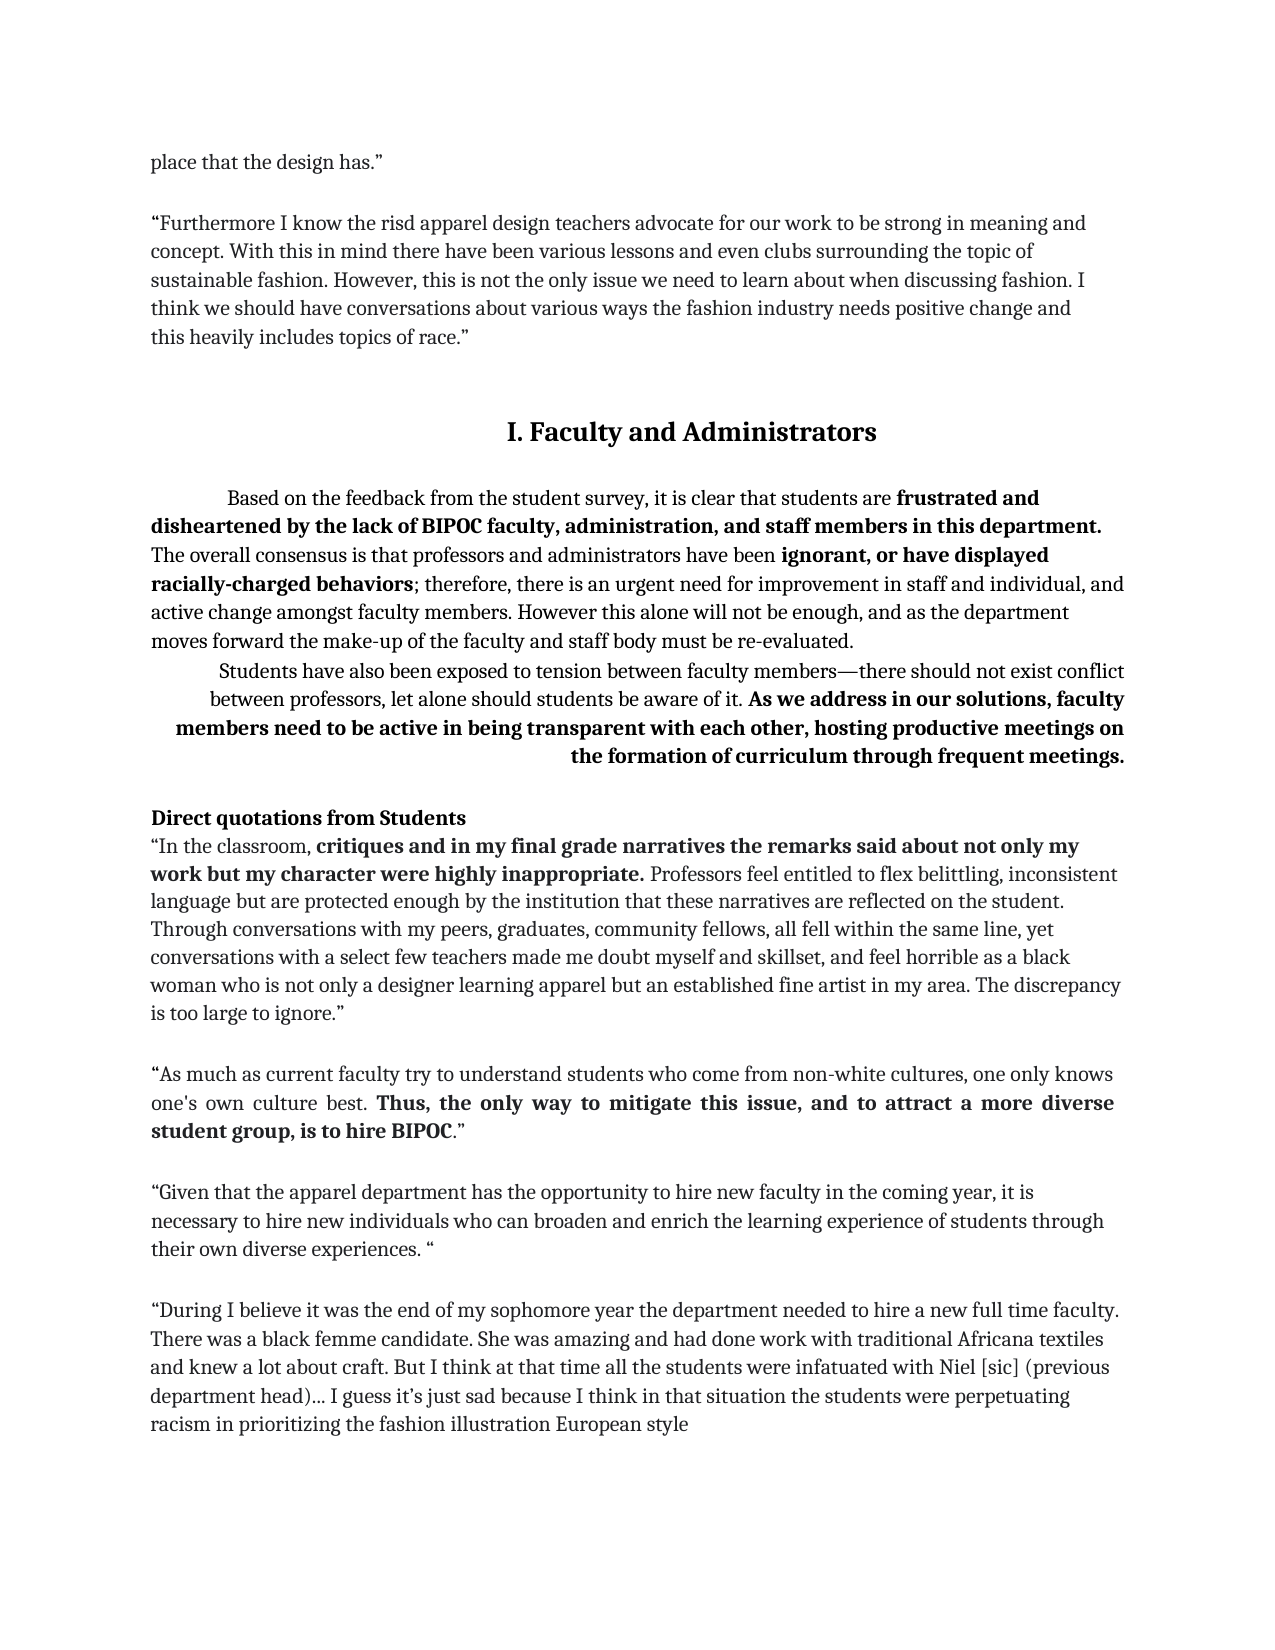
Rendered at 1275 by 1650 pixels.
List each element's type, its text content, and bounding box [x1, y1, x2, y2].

text Students have also been exposed to tension between faculty members—there should not exist conflict between professors, let alone should students be aware of it. As we address in our solutions, faculty members need to be active in being transparent with each other, hosting productive meetings on the formation of curriculum through frequent meetings. [165, 655, 1125, 769]
text “During I believe it was the end of my sophomore year the department needed to hire a new full time faculty. There was a black femme candidate. She was amazing and had done work with traditional Africana textiles and knew a lot about craft. But I think at that time all the students were infatuated with Niel [sic] (previous department head)... I guess it’s just sad because I think in that situation the students were perpetuating racism in prioritizing the fashion illustration European style [150, 1295, 1127, 1437]
text “As much as current faculty try to understand students who come from non-white cultures, one only knows one's own culture best. Thus, the only way to mitigate this issue, and to attract a more diverse student group, is to hire BIPOC.” [151, 1059, 1115, 1144]
text I. Faculty and Administrators [150, 416, 877, 448]
text Based on the feedback from the student survey, it is clear that students are frustrated and disheartened by the lack of BIPOC faculty, administration, and staff members in this department. The overall consensus is that professors and administrators have been ignorant, or have displayed racially-charged behaviors; therefore, there is an urgent need for improvement in staff and individual, and active change amongst faculty members. However this alone will not be enough, and as the department moves forward the make-up of the faculty and staff body must be re-evaluated. [151, 482, 1127, 654]
text place that the design has.” [150, 150, 1127, 175]
text “Given that the apparel department has the opportunity to hire new faculty in the coming year, it is necessary to hire new individuals who can broaden and enrich the learning experience of students through their own diverse experiences. “ [151, 1177, 1112, 1262]
text Direct quotations from Students “In the classroom, critiques and in my final grade narratives the remarks said about not only my work but my character were highly inappropriate. Professors feel entitled to flex belittling, inconsistent language but are protected enough by the institution that these narratives are reflected on the student. Through conversations with my peers, graduates, community fellows, all fell within the same line, yet conversations with a select few teachers made me doubt myself and skillset, and feel horrible as a black woman who is not only a designer learning apparel but an established fine artist in my area. The discrepancy is too large to ignore.” [150, 803, 1127, 1026]
text “Furthermore I know the risd apparel design teachers advocate for our work to be strong in meaning and concept. With this in mind there have been various lessons and even clubs surrounding the topic of sustainable fashion. However, this is not the only issue we need to learn about when discussing fashion. I think we should have conversations about various ways the fashion industry needs positive change and this heavily includes topics of race.” [151, 207, 1097, 350]
